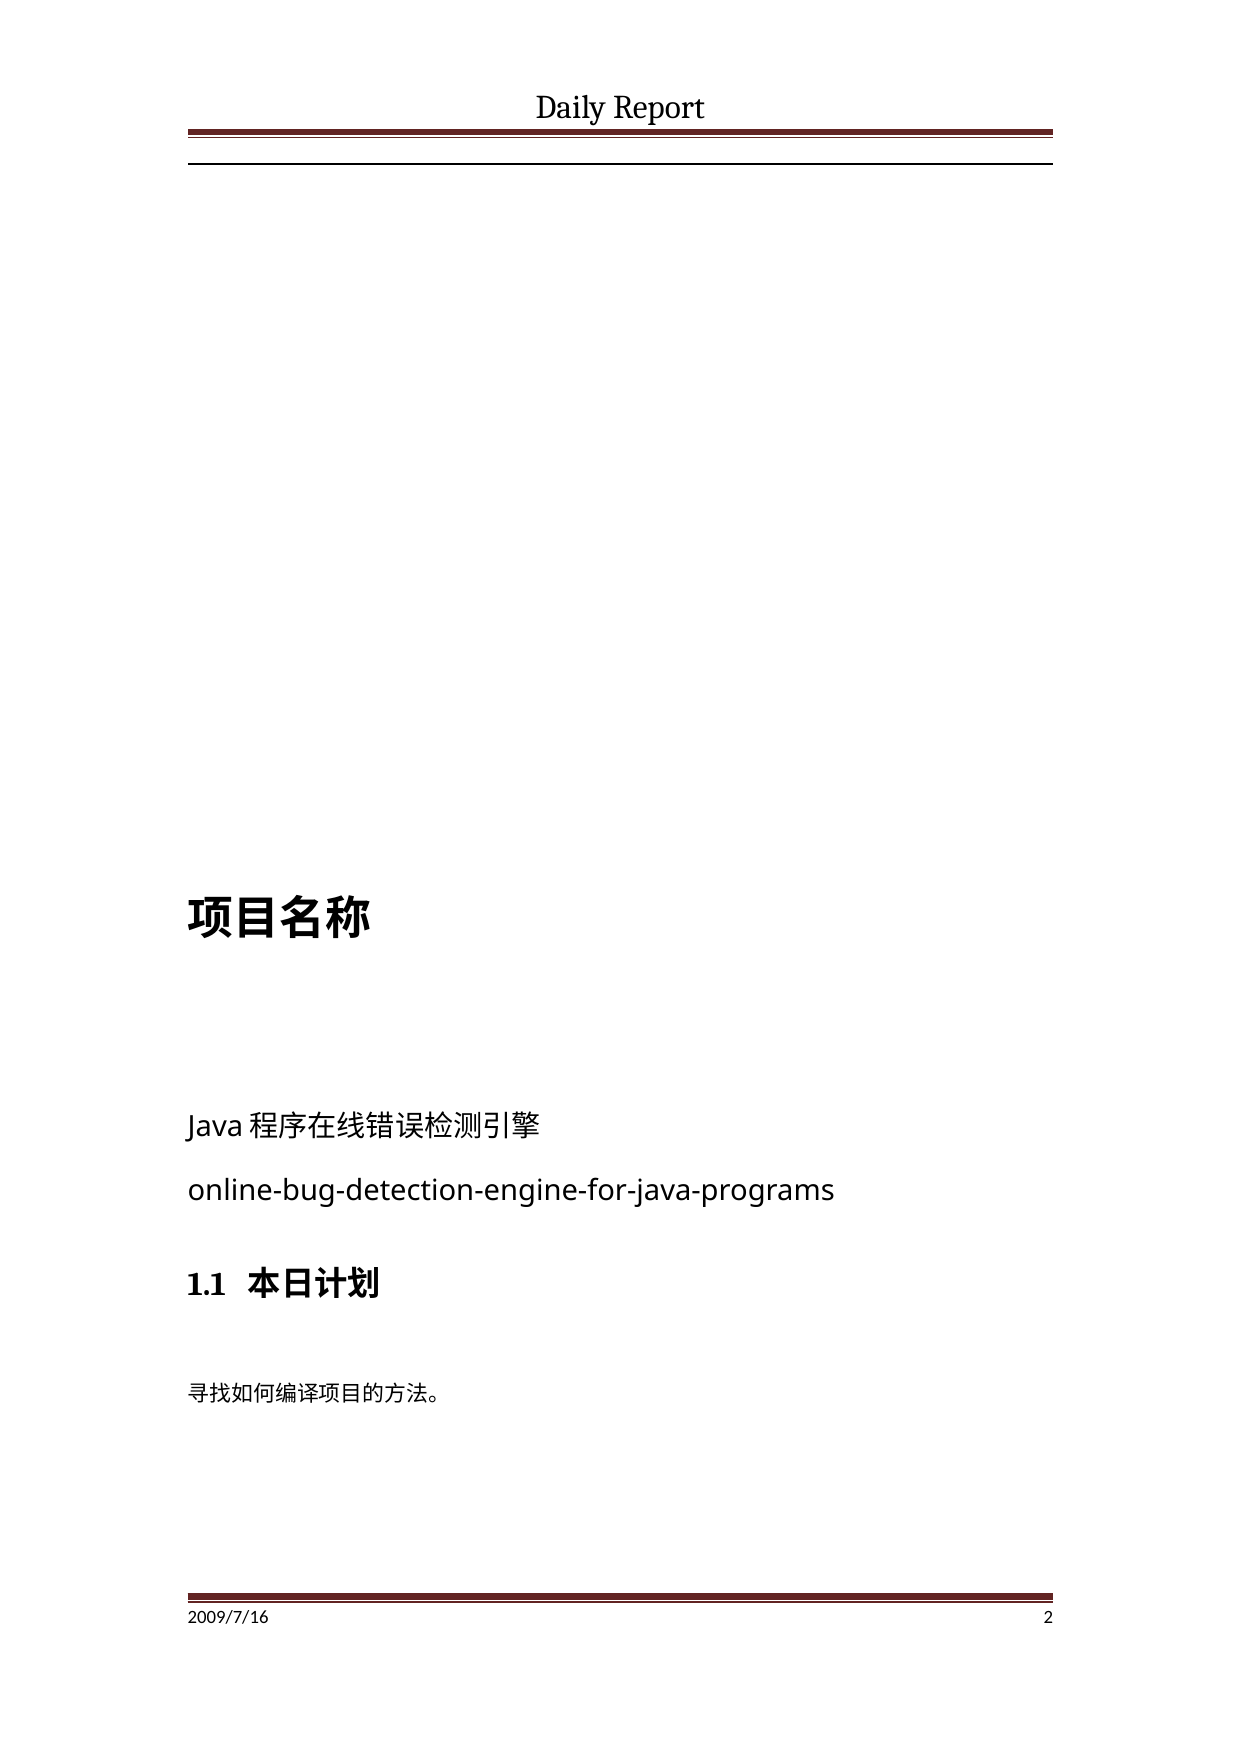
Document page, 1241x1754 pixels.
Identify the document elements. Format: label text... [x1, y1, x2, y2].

text 寻找如何编译项目的方法。 [187, 1376, 1053, 1408]
text Java程序在线错误检测引擎 [187, 1091, 1053, 1156]
subtitle 项目名称 [187, 866, 1053, 963]
text online-bug-detection-engine-for-java-programs [187, 1156, 1053, 1221]
subtitle 本日计划 [187, 1248, 1053, 1313]
